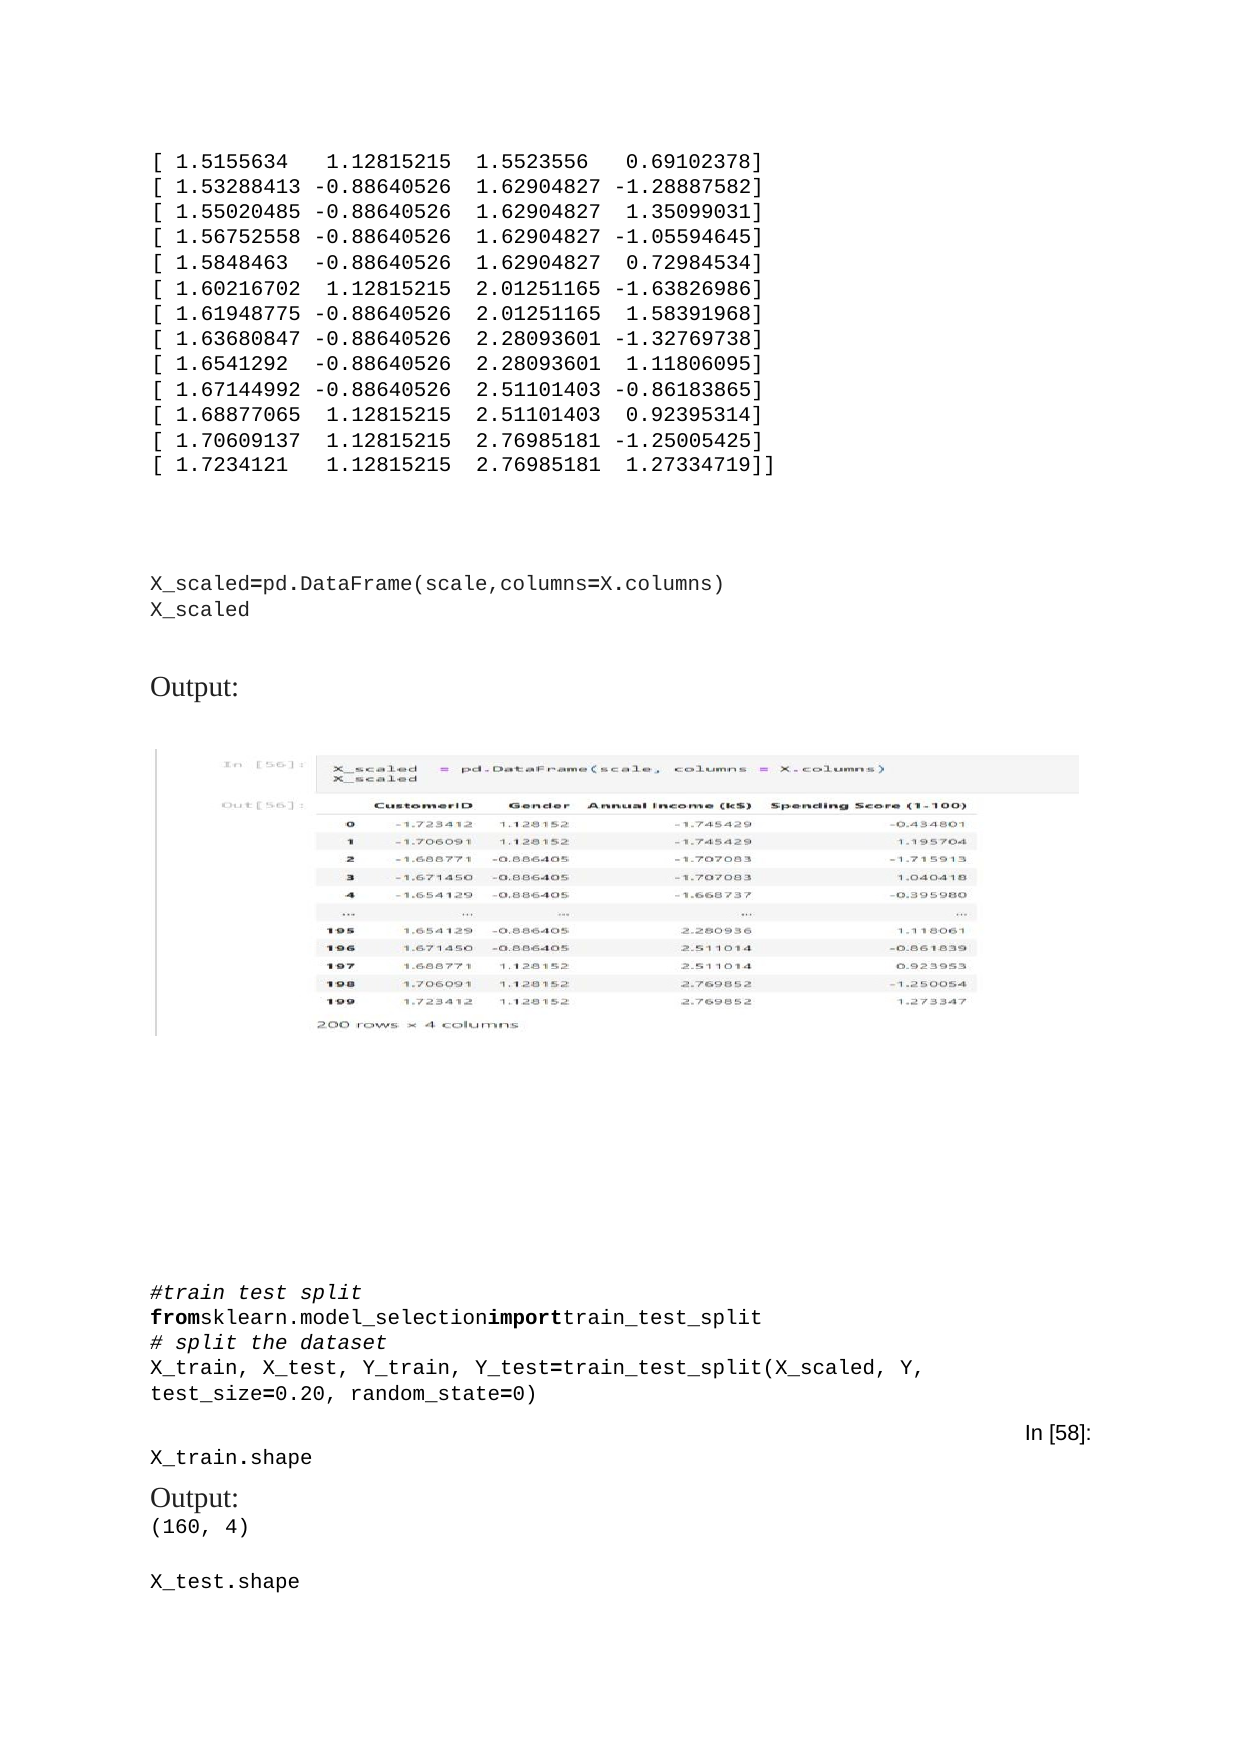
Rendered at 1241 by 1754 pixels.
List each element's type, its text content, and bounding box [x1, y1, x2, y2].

table_cell [ [146, 352, 169, 377]
table_cell 2.76985181 [463, 428, 607, 454]
table_cell 1.62904827 [463, 225, 607, 251]
table_cell 1.35099031] [607, 200, 780, 225]
table_cell 1.63680847 [169, 327, 307, 352]
table_header 1.5155634 [169, 150, 307, 174]
table_cell -0.88640526 [307, 225, 463, 251]
subtitle Output: [150, 1480, 929, 1514]
table_cell -0.88640526 [307, 301, 463, 327]
text X_train.shape [150, 1447, 929, 1471]
table_cell [ [146, 428, 169, 454]
table_cell 1.12815215 [307, 428, 463, 454]
table_cell 1.7234121 [169, 454, 307, 478]
table_cell 1.67144992 [169, 377, 307, 403]
table_cell 1.61948775 [169, 301, 307, 327]
table_cell 1.53288413 [169, 175, 307, 200]
table_cell 2.51101403 [463, 377, 607, 403]
table_cell [ [146, 377, 169, 403]
table_cell 1.11806095] [607, 352, 780, 377]
table_header 1.12815215 [307, 150, 463, 174]
table_cell 1.62904827 [463, 200, 607, 225]
text X_test.shape [150, 1571, 929, 1594]
table_cell 0.72984534] [607, 251, 780, 276]
table_cell 2.76985181 [463, 454, 607, 478]
table_cell 1.56752558 [169, 225, 307, 251]
table_cell -0.88640526 [307, 175, 463, 200]
table_cell 1.58391968] [607, 301, 780, 327]
table_cell [ [146, 403, 169, 428]
text X_train, X_test, Y_train, Y_test=train_test_split(X_scaled, Y, test_size=0.20, random_state=0) [150, 1357, 927, 1406]
table_cell 1.68877065 [169, 403, 307, 428]
table_cell [ [146, 301, 169, 327]
table_cell 2.28093601 [463, 327, 607, 352]
table_cell 2.01251165 [463, 276, 607, 301]
table_cell 1.60216702 [169, 276, 307, 301]
table_cell 2.51101403 [463, 403, 607, 428]
table_cell -0.88640526 [307, 251, 463, 276]
table_cell 2.01251165 [463, 301, 607, 327]
table_cell [ [146, 225, 169, 251]
table_cell -1.25005425] [607, 428, 780, 454]
table_header 1.5523556 [463, 150, 607, 174]
table_cell [ [146, 175, 169, 200]
text #train test split fromsklearn.model_selectionimporttrain_test_split # split the dataset [150, 1282, 764, 1356]
table_cell 1.62904827 [463, 175, 607, 200]
table_cell 1.62904827 [463, 251, 607, 276]
table_cell -0.88640526 [307, 377, 463, 403]
table_cell 1.12815215 [307, 403, 463, 428]
table_cell -0.86183865] [607, 377, 780, 403]
table_cell -1.05594645] [607, 225, 780, 251]
table_cell -0.88640526 [307, 352, 463, 377]
table_cell -0.88640526 [307, 200, 463, 225]
subtitle In [58]: [1024, 1419, 1240, 1445]
text (160, 4) [150, 1517, 929, 1540]
table_cell 1.55020485 [169, 200, 307, 225]
table_cell 1.27334719]] [607, 454, 780, 478]
table_cell 1.12815215 [307, 276, 463, 301]
table_cell 1.12815215 [307, 454, 463, 478]
table_cell [ [146, 454, 169, 478]
subtitle Output: [150, 669, 1240, 702]
table_header [ [146, 150, 169, 174]
table_cell 1.5848463 [169, 251, 307, 276]
table_cell 1.70609137 [169, 428, 307, 454]
table_cell 2.28093601 [463, 352, 607, 377]
table_cell [ [146, 200, 169, 225]
table_cell 0.92395314] [607, 403, 780, 428]
table_cell -1.28887582] [607, 175, 780, 200]
text X_scaled=pd.DataFrame(scale,columns=X.columns) X_scaled [150, 573, 727, 623]
table_cell -1.63826986] [607, 276, 780, 301]
table_header 0.69102378] [607, 150, 780, 174]
table_cell [ [146, 327, 169, 352]
table_cell 1.6541292 [169, 352, 307, 377]
table_cell -0.88640526 [307, 327, 463, 352]
table_cell -1.32769738] [607, 327, 780, 352]
table_cell [ [146, 276, 169, 301]
picture [151, 749, 1079, 1036]
table_cell [ [146, 251, 169, 276]
